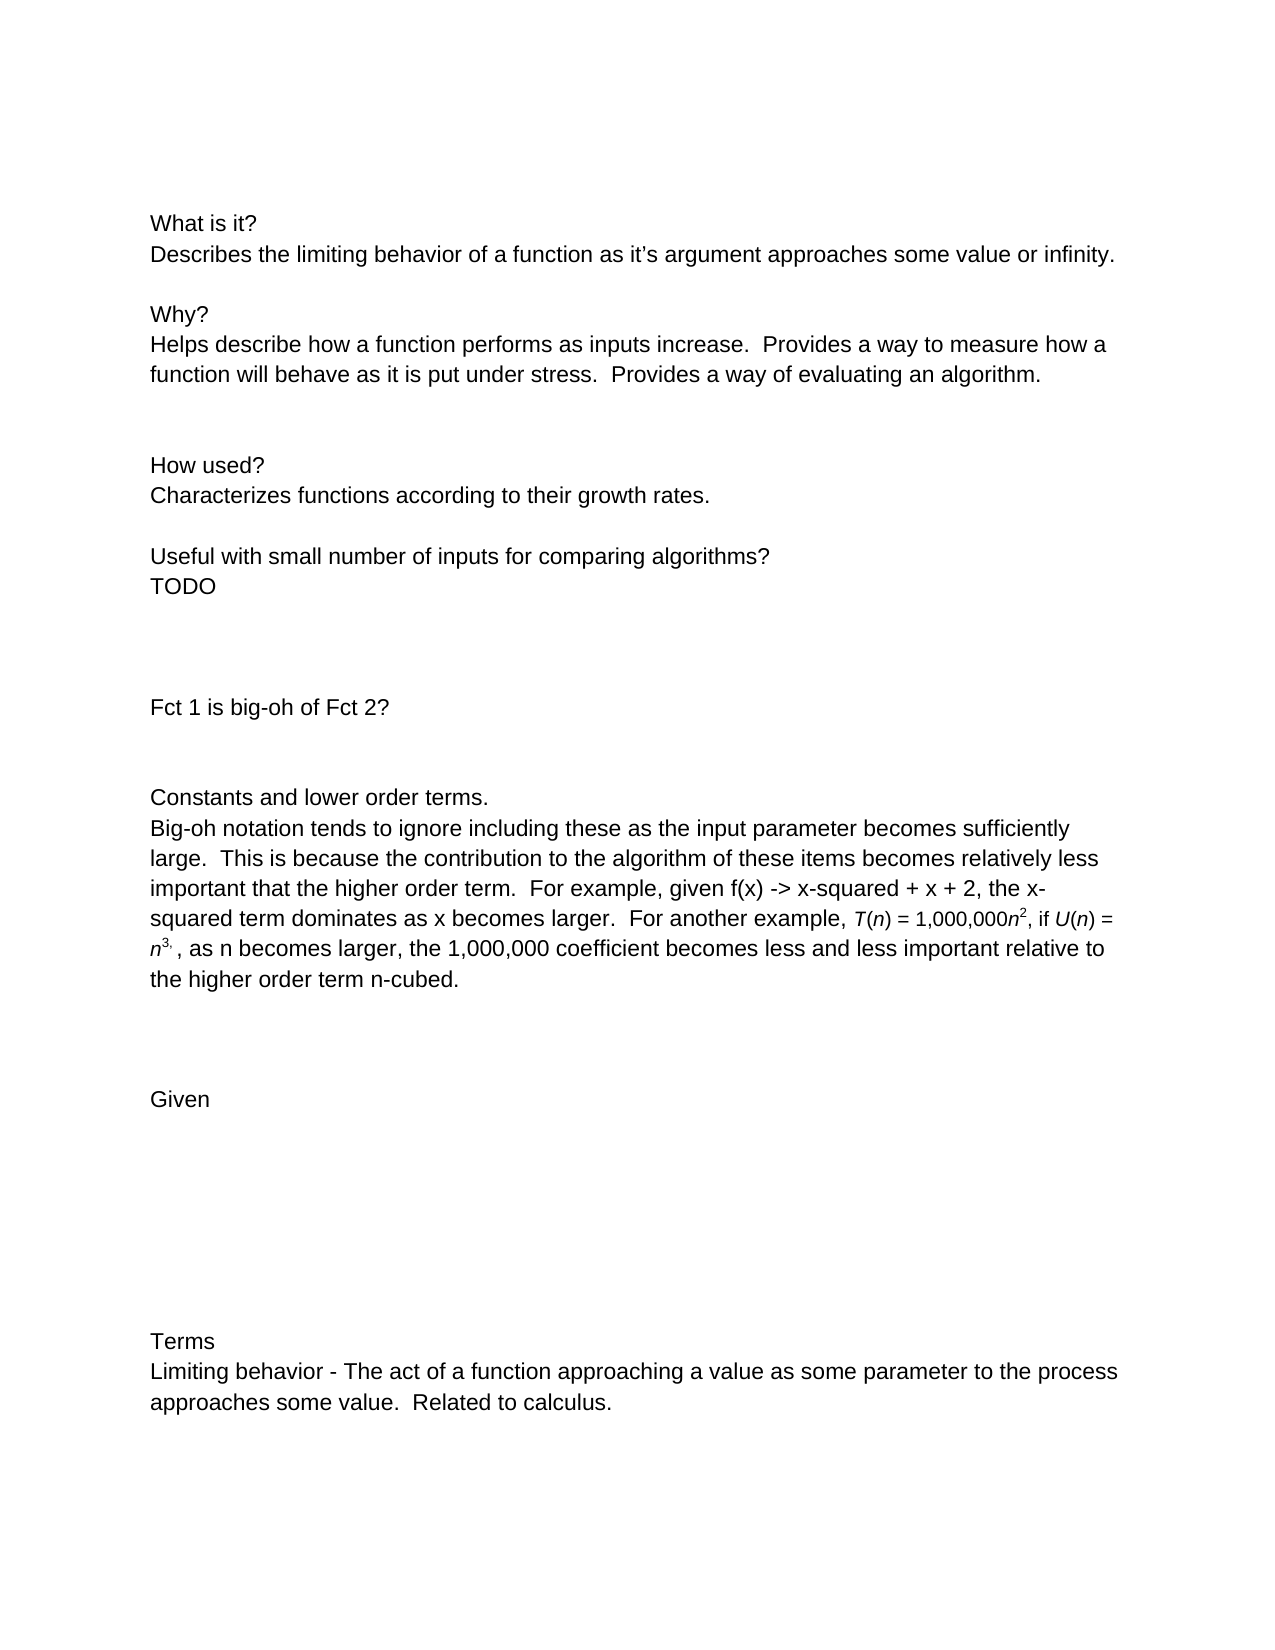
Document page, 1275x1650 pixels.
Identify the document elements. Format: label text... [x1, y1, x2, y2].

text Useful with small number of inputs for comparing algorithms? [150, 543, 1125, 569]
text Characterizes functions according to their growth rates. [150, 482, 1125, 509]
text Fct 1 is big-oh of Fct 2? [150, 694, 1125, 720]
text How used? [150, 452, 1125, 478]
text Why? [150, 301, 1125, 327]
text Describes the limiting behavior of a function as it’s argument approaches some value or infinity. [150, 241, 1125, 267]
text Big-oh notation tends to ignore including these as the input parameter becomes sufficiently large. This is because the contribution to the algorithm of these items becomes relatively less important that the higher order term. For example, given f(x) -> x-squared + x + 2, the x-squared term dominates as x becomes larger. For another example, T(n) = 1,000,000n2, if U(n) = n3, , as n becomes larger, the 1,000,000 coefficient becomes less and less important relative to the higher order term n-cubed. [150, 814, 1125, 992]
text Limiting behavior - The act of a function approaching a value as some parameter to the process approaches some value. Related to calculus. [150, 1358, 1125, 1415]
text Terms [150, 1328, 1125, 1354]
text TODO [150, 573, 1125, 599]
text Helps describe how a function performs as inputs increase. Provides a way to measure how a function will behave as it is put under stress. Provides a way of evaluating an algorithm. [150, 331, 1125, 388]
text Constants and lower order terms. [150, 784, 1125, 811]
text Given [150, 1086, 1125, 1113]
text What is it? [150, 210, 1125, 237]
